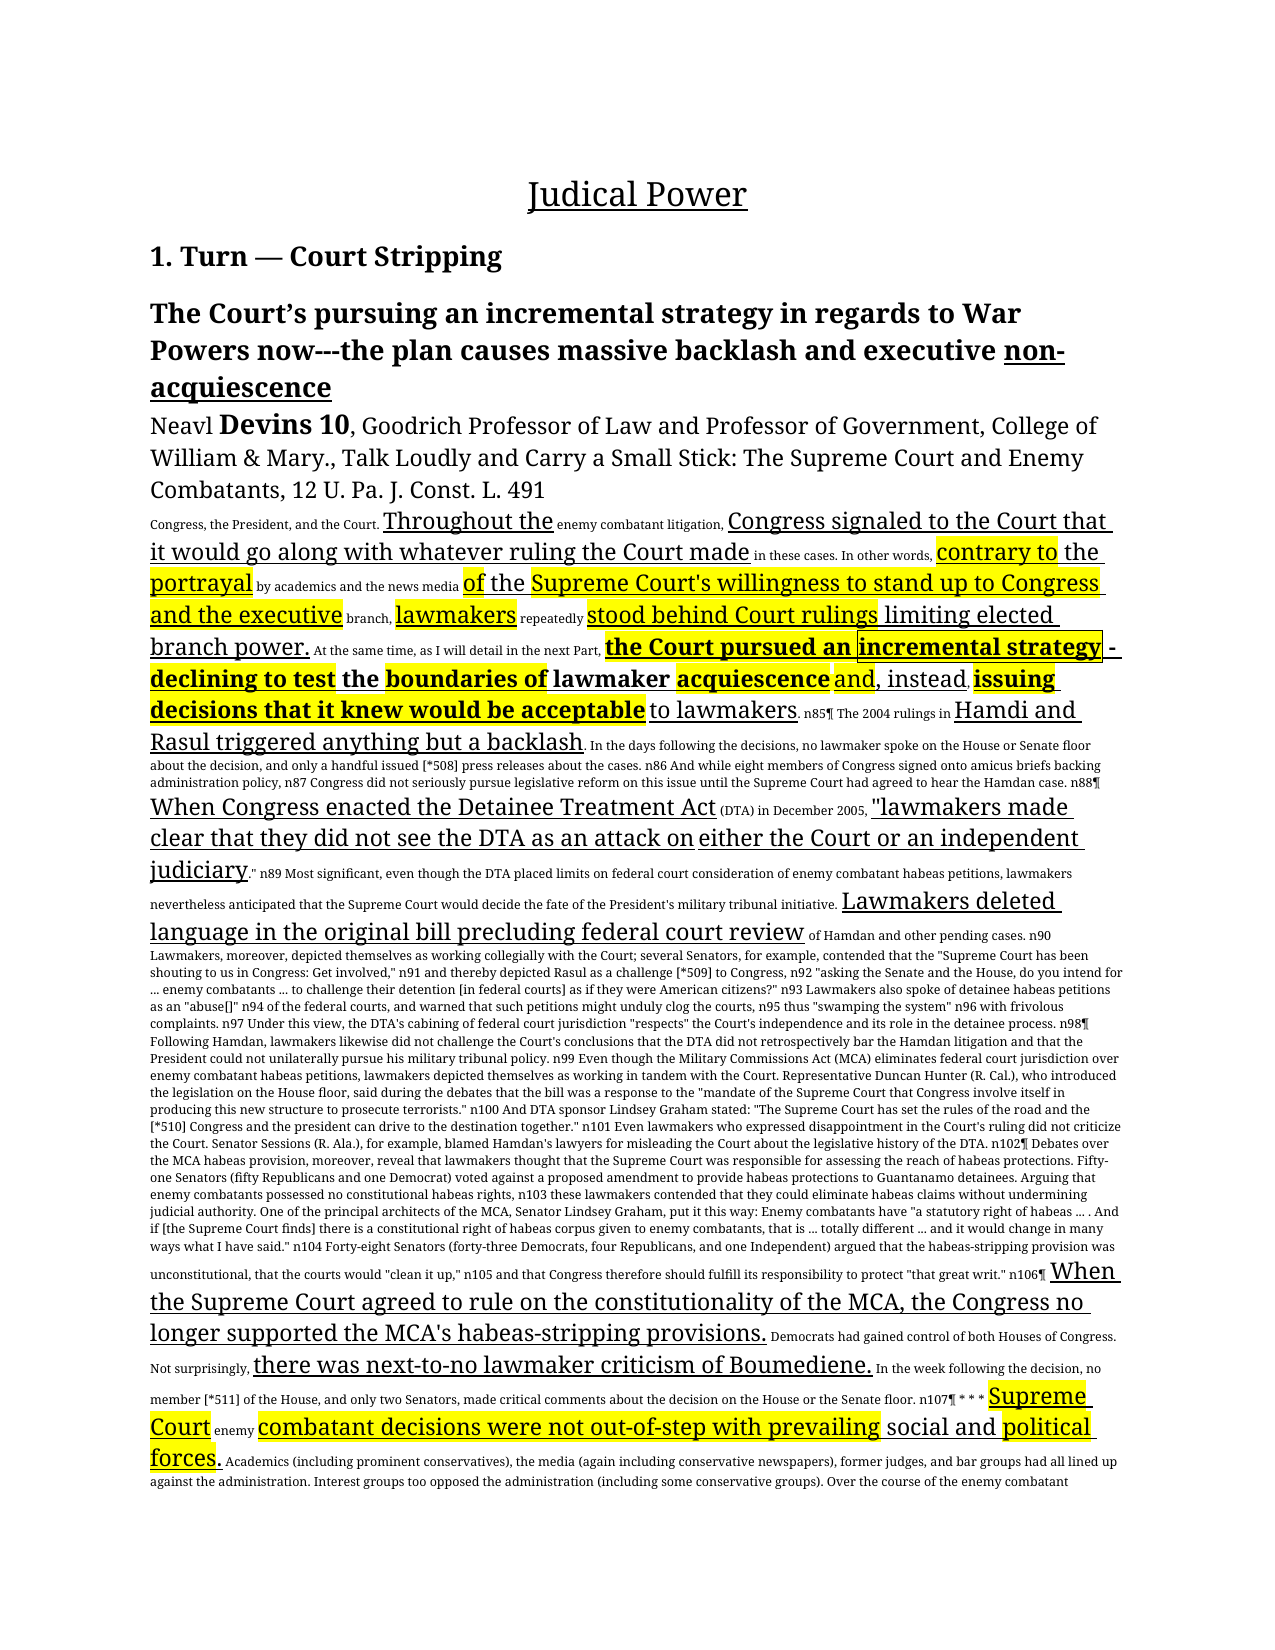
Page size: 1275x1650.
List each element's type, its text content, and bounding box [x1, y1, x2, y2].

subtitle 1. Turn — Court Stripping [150, 237, 1125, 274]
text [150, 505, 1125, 1491]
text Neavl Devins 10, Goodrich Professor of Law and Professor of Government, College of William & Mary., Talk Loudly and Carry a Small Stick: The Supreme Court and Enemy Combatants, 12 U. Pa. J. Const. L. 491 [150, 405, 1125, 505]
subtitle The Court’s pursuing an incremental strategy in regards to War Powers now---the plan causes massive backlash and executive non-acquiescence [150, 295, 1125, 405]
subtitle Judical Power [150, 171, 1125, 216]
